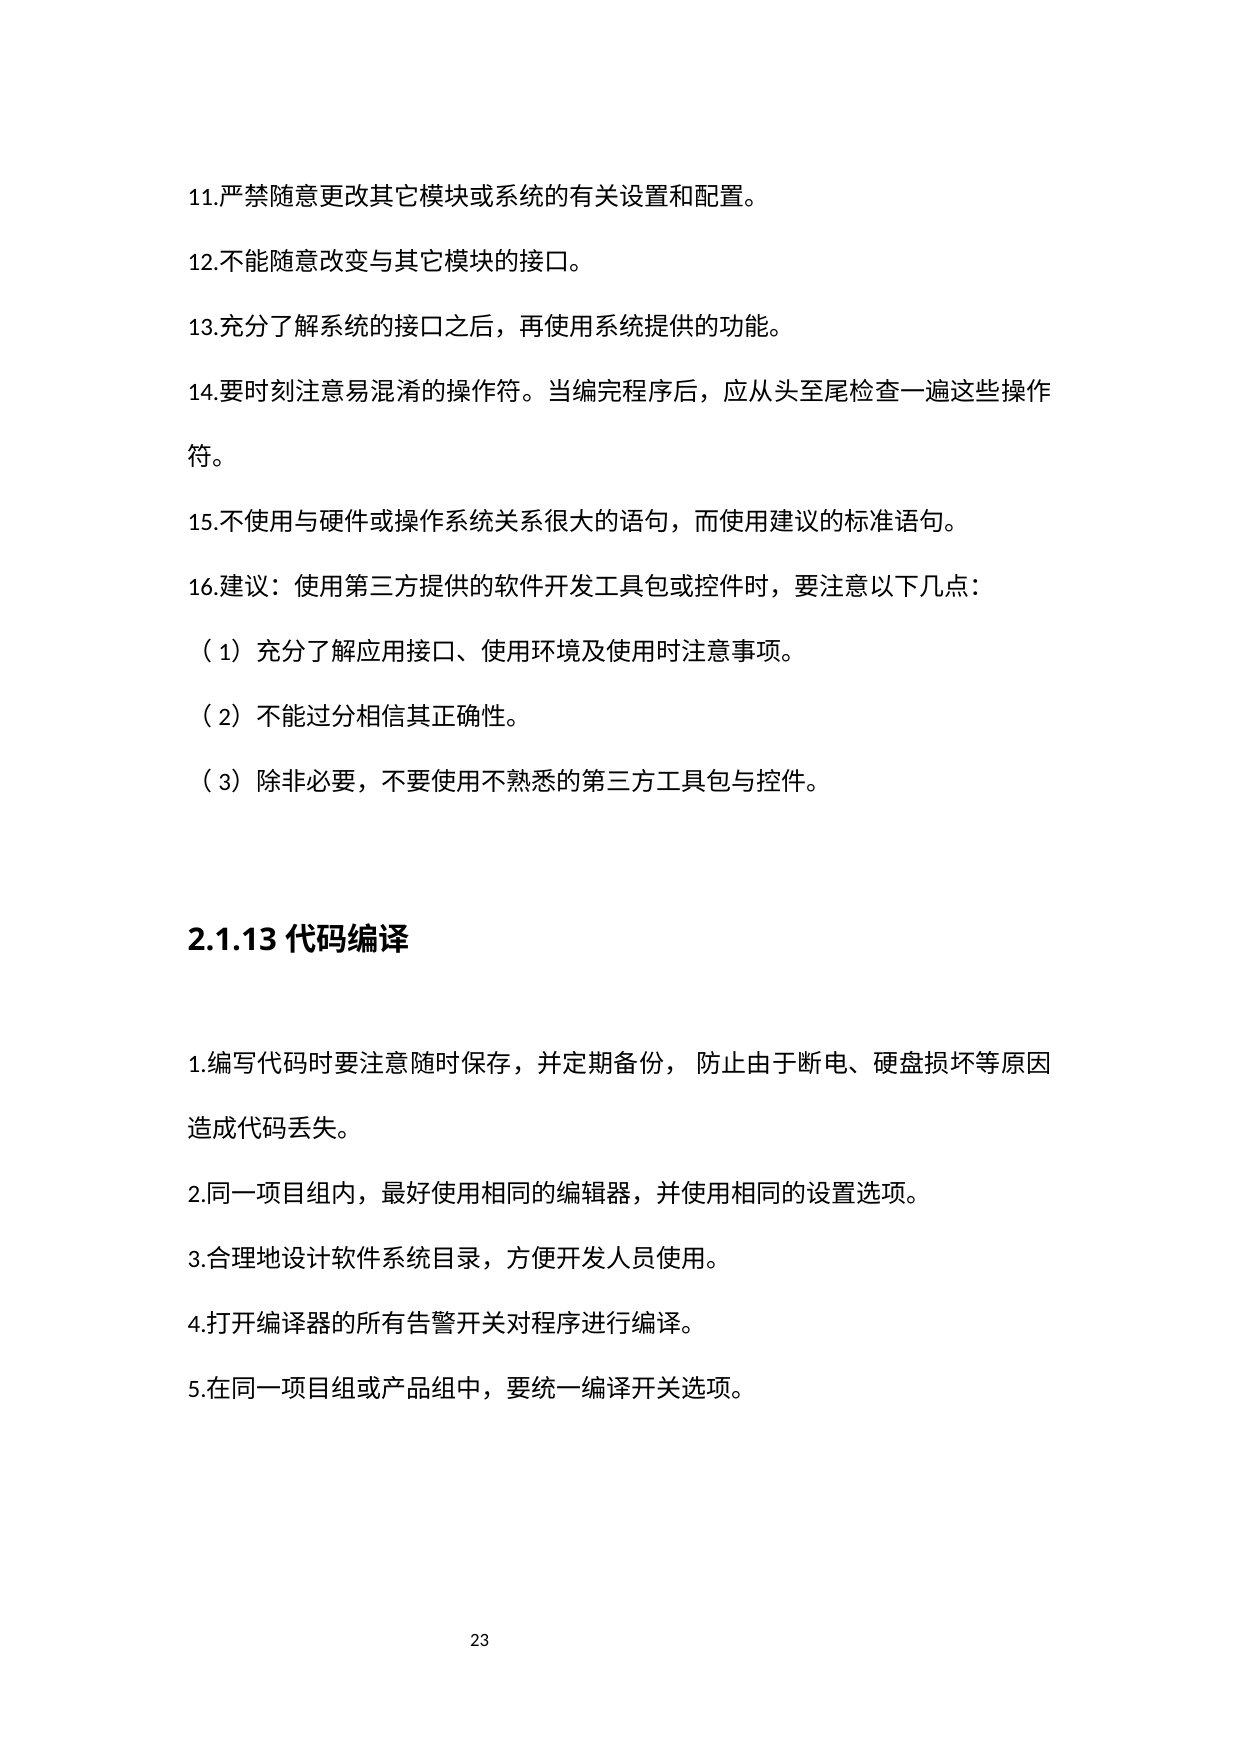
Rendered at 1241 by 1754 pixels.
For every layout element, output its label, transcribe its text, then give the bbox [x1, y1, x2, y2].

text 16.建议：使用第三方提供的软件开发工具包或控件时，要注意以下几点： [187, 552, 1053, 617]
text 3.合理地设计软件系统目录，方便开发人员使用。 [187, 1224, 1053, 1289]
text 4.打开编译器的所有告警开关对程序进行编译。 [187, 1289, 1053, 1354]
text 14.要时刻注意易混淆的操作符。当编完程序后，应从头至尾检查一遍这些操作符。 [187, 357, 1053, 487]
text 2.同一项目组内，最好使用相同的编辑器，并使用相同的设置选项。 [187, 1159, 1053, 1224]
text 1.编写代码时要注意随时保存，并定期备份， 防止由于断电、硬盘损坏等原因造成代码丢失。 [187, 1029, 1053, 1159]
subtitle 2.1.13 代码编译 [187, 904, 1053, 969]
text 15.不使用与硬件或操作系统关系很大的语句，而使用建议的标准语句。 [187, 487, 1053, 552]
text 13.充分了解系统的接口之后，再使用系统提供的功能。 [187, 292, 1053, 357]
text 12.不能随意改变与其它模块的接口。 [187, 227, 1053, 292]
text 11.严禁随意更改其它模块或系统的有关设置和配置。 [187, 162, 1053, 227]
text 5.在同一项目组或产品组中，要统一编译开关选项。 [187, 1354, 1053, 1419]
text （ 2）不能过分相信其正确性。 [187, 682, 1053, 747]
text （ 1）充分了解应用接口、使用环境及使用时注意事项。 [187, 617, 1053, 682]
text （ 3）除非必要，不要使用不熟悉的第三方工具包与控件。 [187, 747, 1053, 812]
